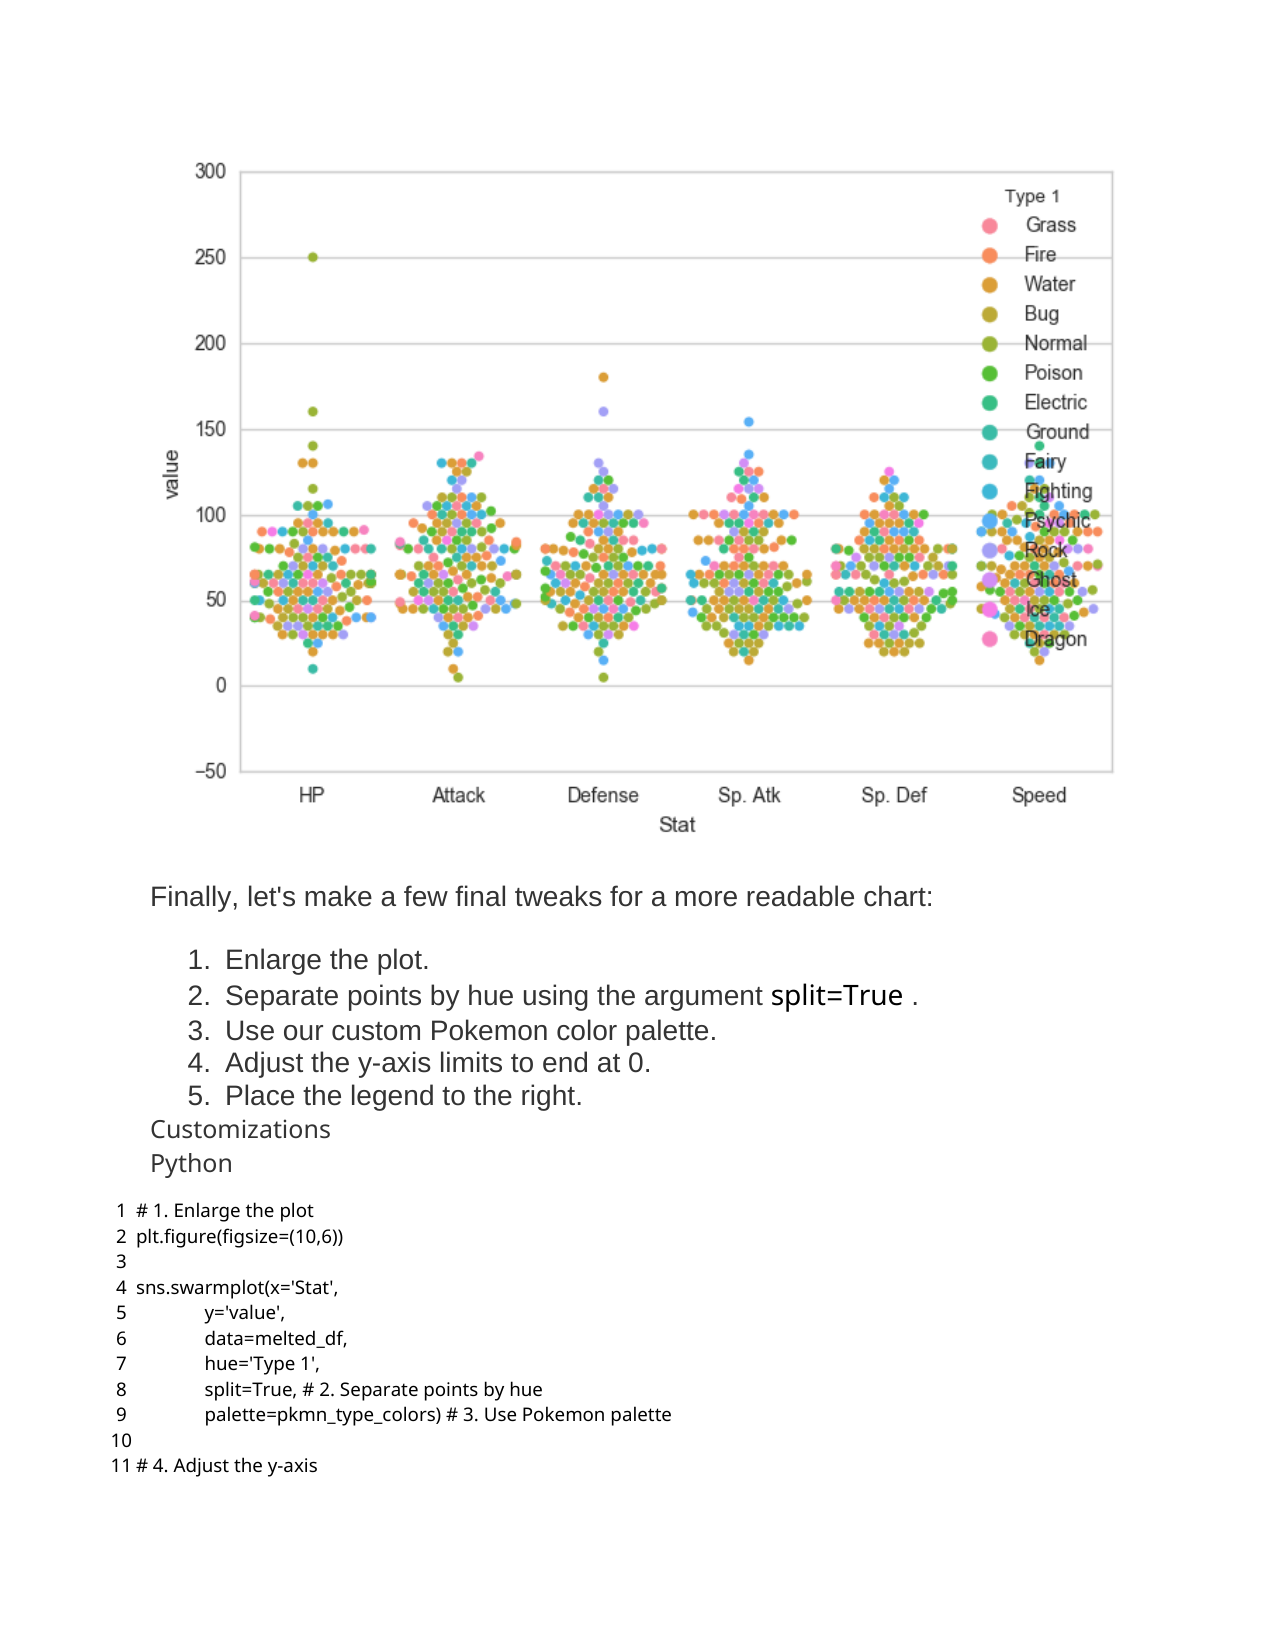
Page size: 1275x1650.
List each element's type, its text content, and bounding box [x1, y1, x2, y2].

text Python [150, 1145, 1125, 1179]
text Customizations [150, 1111, 1125, 1145]
list Adjust the y-axis limits to end at 0. [187, 1046, 1125, 1079]
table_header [134, 1196, 1125, 1480]
list Separate points by hue using the argument split=True . [187, 976, 1125, 1014]
list Use our custom Pokemon color palette. [187, 1014, 1125, 1046]
list Enlarge the plot. [187, 943, 1125, 976]
text Finally, let's make a few final tweaks for a more readable chart: [150, 879, 1125, 912]
picture [150, 150, 1125, 849]
list Place the legend to the right. [187, 1079, 1125, 1111]
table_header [108, 1196, 134, 1480]
